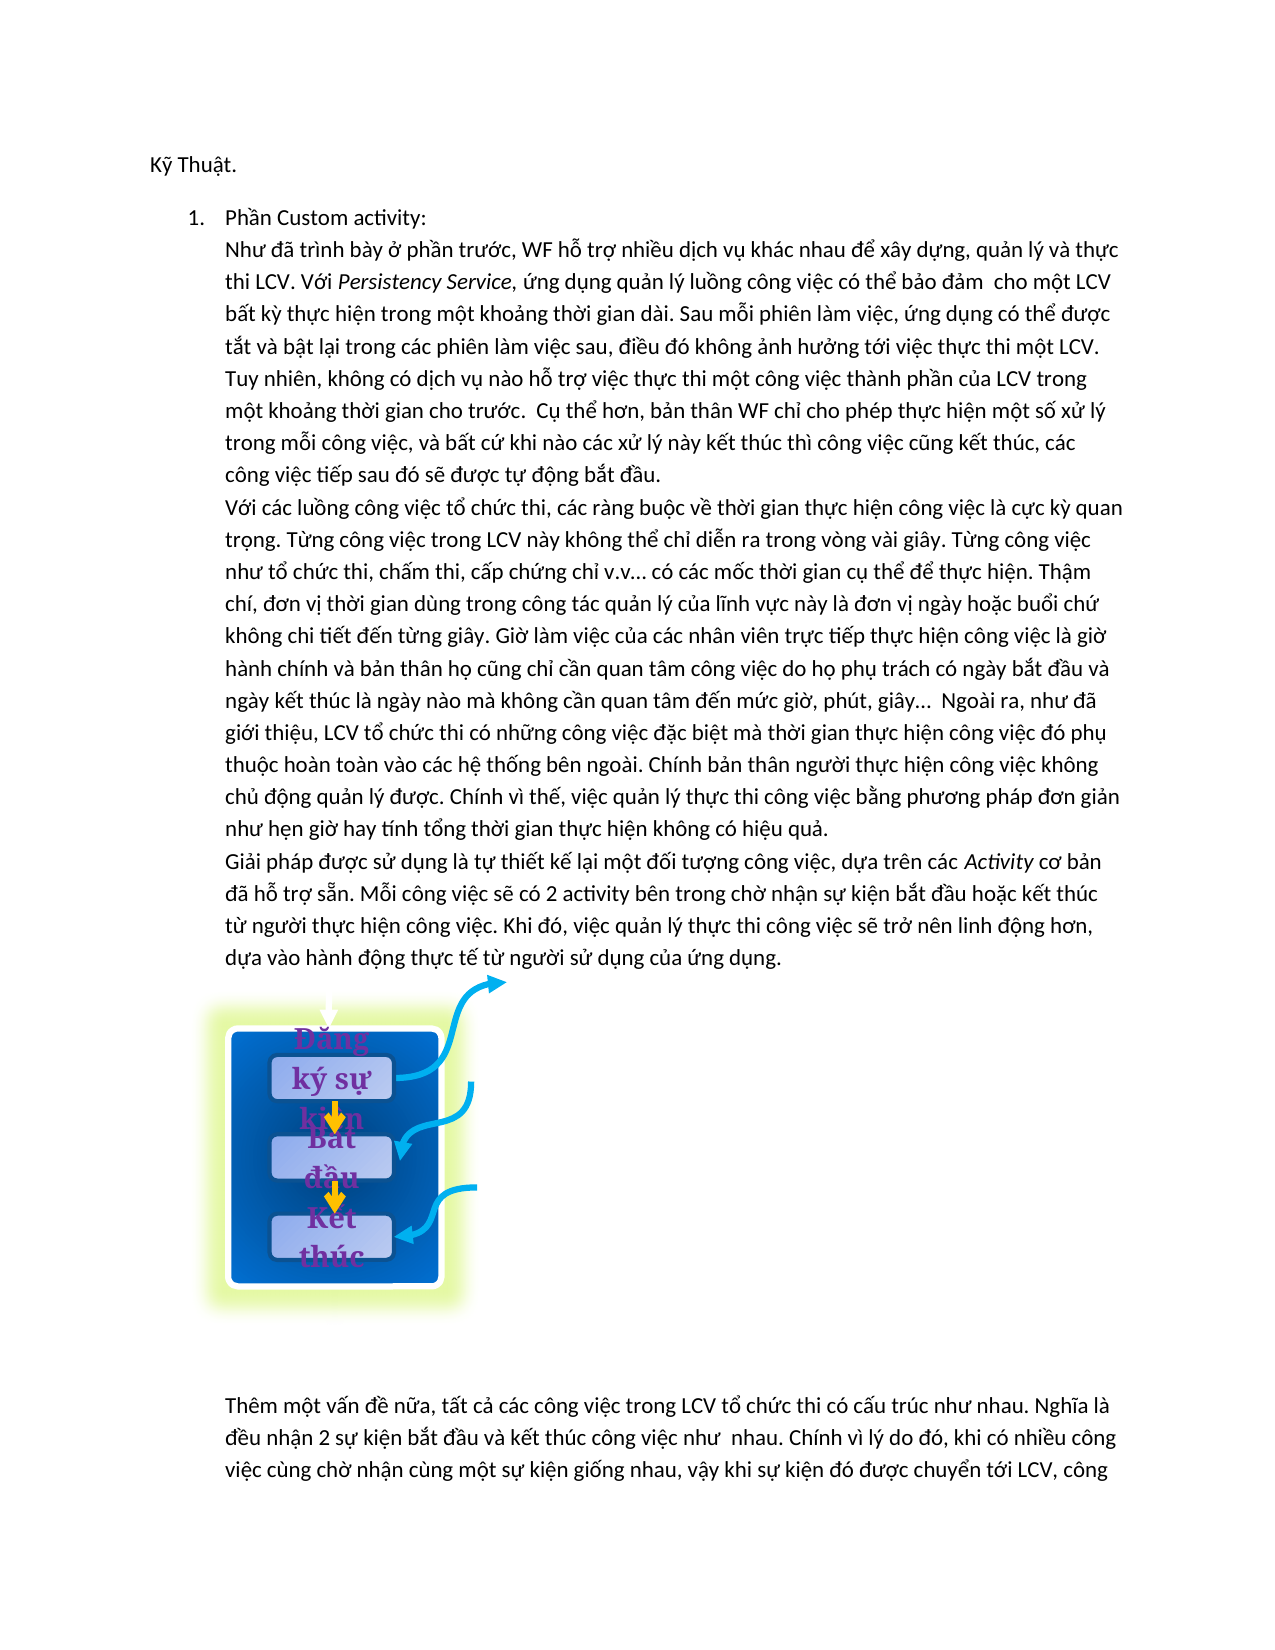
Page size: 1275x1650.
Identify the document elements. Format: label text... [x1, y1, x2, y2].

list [225, 1391, 1125, 1483]
list Như đã trình bày ở phần trước, WF hỗ trợ nhiều dịch vụ khác nhau để xây dựng, quản lý và thực thi LCV. Với Persistency Service, ứng dụng quản lý luồng công việc có thể bảo đảm cho một LCV bất kỳ thực hiện trong một khoảng thời gian dài. Sau mỗi phiên làm việc, ứng dụng có thể được tắt và bật lại trong các phiên làm việc sau, điều đó không ảnh hưởng tới việc thực thi một LCV. Tuy nhiên, không có dịch vụ nào hỗ trợ việc thực thi một công việc thành phần của LCV trong một khoảng thời gian cho trước. Cụ thể hơn, bản thân WF chỉ cho phép thực hiện một số xử lý trong mỗi công việc, và bất cứ khi nào các xử lý này kết thúc thì công việc cũng kết thúc, các công việc tiếp sau đó sẽ được tự động bắt đầu. [225, 235, 1125, 488]
text Kỹ Thuật. [150, 150, 1125, 178]
list Phần Custom activity: [187, 203, 1125, 231]
list Với các luồng công việc tổ chức thi, các ràng buộc về thời gian thực hiện công việc là cực kỳ quan trọng. Từng công việc trong LCV này không thể chỉ diễn ra trong vòng vài giây. Từng công việc như tổ chức thi, chấm thi, cấp chứng chỉ v.v… có các mốc thời gian cụ thể để thực hiện. Thậm chí, đơn vị thời gian dùng trong công tác quản lý của lĩnh vực này là đơn vị ngày hoặc buổi chứ không chi tiết đến từng giây. Giờ làm việc của các nhân viên trực tiếp thực hiện công việc là giờ hành chính và bản thân họ cũng chỉ cần quan tâm công việc do họ phụ trách có ngày bắt đầu và ngày kết thúc là ngày nào mà không cần quan tâm đến mức giờ, phút, giây… Ngoài ra, như đã giới thiệu, LCV tổ chức thi có những công việc đặc biệt mà thời gian thực hiện công việc đó phụ thuộc hoàn toàn vào các hệ thống bên ngoài. Chính bản thân người thực hiện công việc không chủ động quản lý được. Chính vì thế, việc quản lý thực thi công việc bằng phương pháp đơn giản như hẹn giờ hay tính tổng thời gian thực hiện không có hiệu quả. [225, 493, 1125, 843]
list Giải pháp được sử dụng là tự thiết kế lại một đối tượng công việc, dựa trên các Activity cơ bản đã hỗ trợ sẵn. Mỗi công việc sẽ có 2 activity bên trong chờ nhận sự kiện bắt đầu hoặc kết thúc từ người thực hiện công việc. Khi đó, việc quản lý thực thi công việc sẽ trở nên linh động hơn, dựa vào hành động thực tế từ người sử dụng của ứng dụng. [225, 847, 1125, 971]
